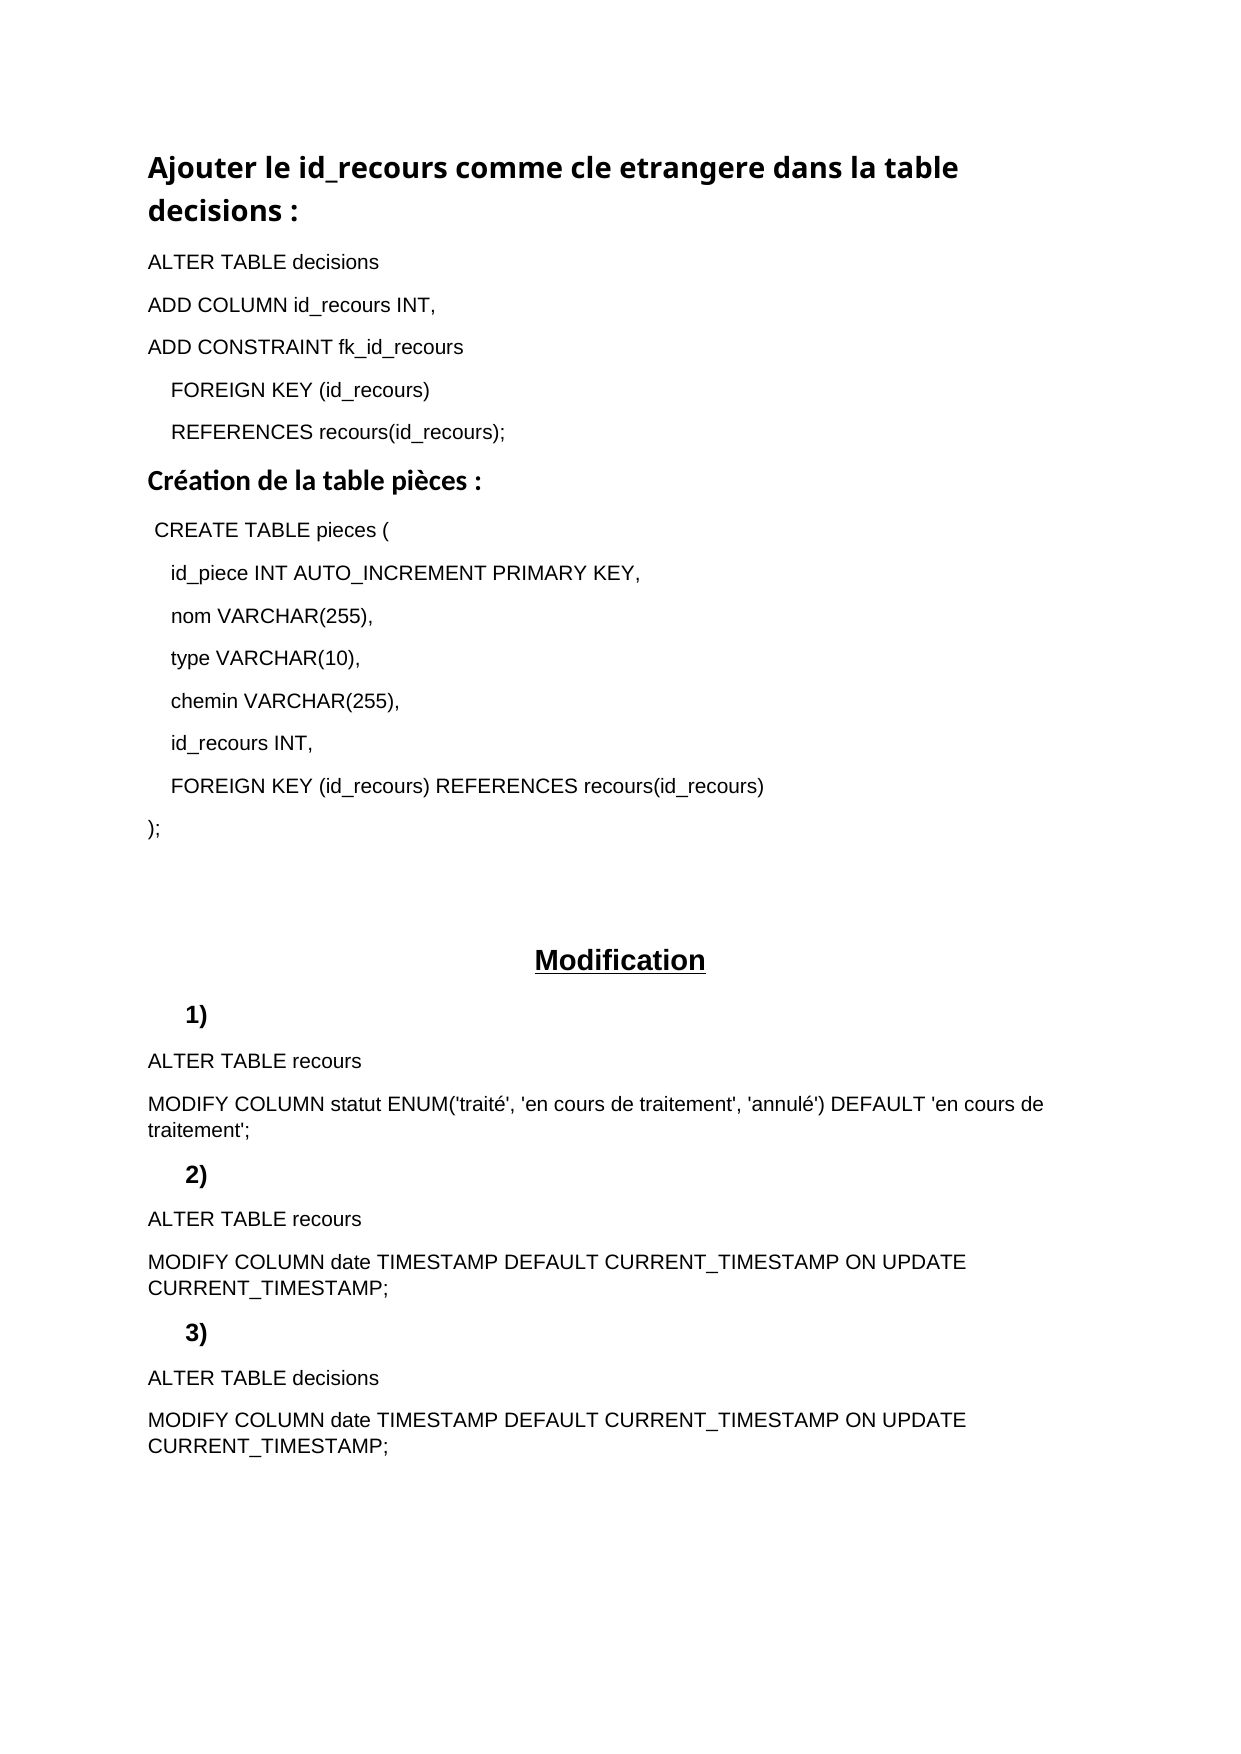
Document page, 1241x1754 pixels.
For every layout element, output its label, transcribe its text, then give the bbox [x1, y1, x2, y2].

text nom VARCHAR(255), [148, 603, 1093, 627]
text Création de la table pièces : [148, 462, 1093, 498]
text type VARCHAR(10), [148, 646, 1093, 670]
text FOREIGN KEY (id_recours) REFERENCES recours(id_recours) [148, 773, 1093, 797]
text Modification [148, 943, 1093, 977]
text MODIFY COLUMN date TIMESTAMP DEFAULT CURRENT_TIMESTAMP ON UPDATE CURRENT_TIMESTAMP; [148, 1250, 1093, 1299]
text ALTER TABLE decisions [148, 250, 1093, 274]
text FOREIGN KEY (id_recours) [148, 377, 1093, 401]
text REFERENCES recours(id_recours); [148, 420, 1093, 444]
text MODIFY COLUMN date TIMESTAMP DEFAULT CURRENT_TIMESTAMP ON UPDATE CURRENT_TIMESTAMP; [148, 1408, 1093, 1458]
text CREATE TABLE pieces ( [148, 517, 1093, 541]
text ALTER TABLE recours [148, 1207, 1093, 1231]
text id_piece INT AUTO_INCREMENT PRIMARY KEY, [148, 561, 1093, 585]
text ALTER TABLE recours [148, 1049, 1093, 1073]
text ALTER TABLE decisions [148, 1365, 1093, 1389]
text ); [148, 816, 1093, 840]
text chemin VARCHAR(255), [148, 688, 1093, 712]
text ADD COLUMN id_recours INT, [148, 292, 1093, 316]
text ADD CONSTRAINT fk_id_recours [148, 335, 1093, 359]
text id_recours INT, [148, 731, 1093, 755]
text MODIFY COLUMN statut ENUM('traité', 'en cours de traitement', 'annulé') DEFAULT 'en cours de traitement'; [148, 1092, 1093, 1141]
text Ajouter le id_recours comme cle etrangere dans la table decisions : [148, 148, 1093, 230]
